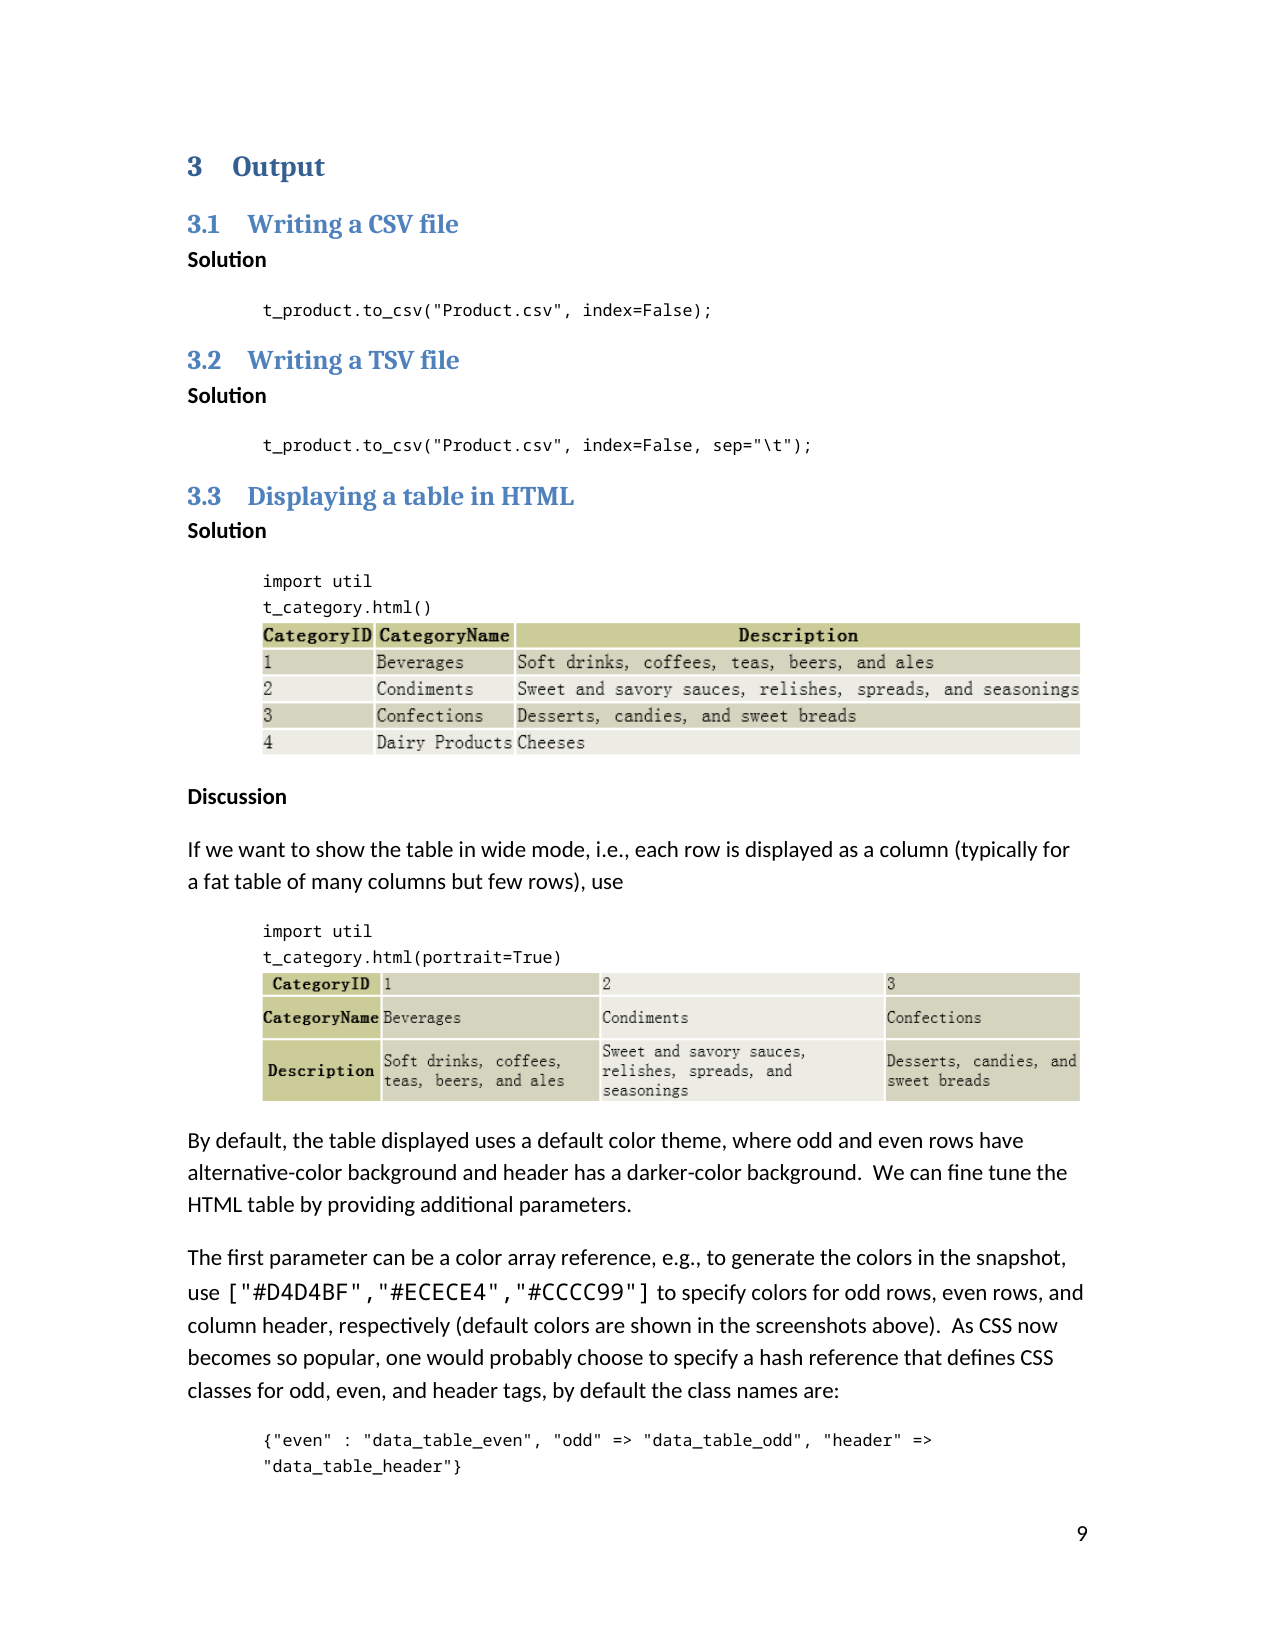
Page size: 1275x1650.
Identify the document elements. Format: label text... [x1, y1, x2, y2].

text Solution [187, 381, 1087, 409]
text Discussion [187, 782, 1087, 810]
text t_product.to_csv("Product.csv", index=False); [262, 298, 1087, 321]
text The first parameter can be a color array reference, e.g., to generate the colors in the snapshot, use ["#D4D4BF","#ECECE4","#CCCC99"] to specify colors for odd rows, even rows, and column header, respectively (default colors are shown in the screenshots above). As CSS now becomes so popular, one would probably choose to specify a hash reference that defines CSS classes for odd, even, and header tags, by default the class names are: [187, 1243, 1087, 1404]
text {"even" : "data_table_even", "odd" => "data_table_odd", "header" => "data_table_header"} [262, 1429, 1087, 1477]
subtitle Writing a CSV file [187, 209, 1087, 241]
text If we want to show the table in wide mode, i.e., each row is displayed as a column (typically for a fat table of many columns but few rows), use [187, 835, 1087, 895]
picture [262, 622, 1081, 757]
text By default, the table displayed uses a default color theme, where odd and even rows have alternative-color background and header has a darker-color background. We can fine tune the HTML table by providing additional parameters. [187, 1126, 1087, 1218]
subtitle Writing a TSV file [187, 345, 1087, 376]
text Solution [187, 245, 1087, 273]
text t_product.to_csv("Product.csv", index=False, sep="\t"); [262, 434, 1087, 456]
subtitle Output [187, 150, 1087, 183]
picture [262, 972, 1080, 1101]
text Solution [187, 516, 1087, 544]
subtitle Displaying a table in HTML [187, 481, 1087, 512]
